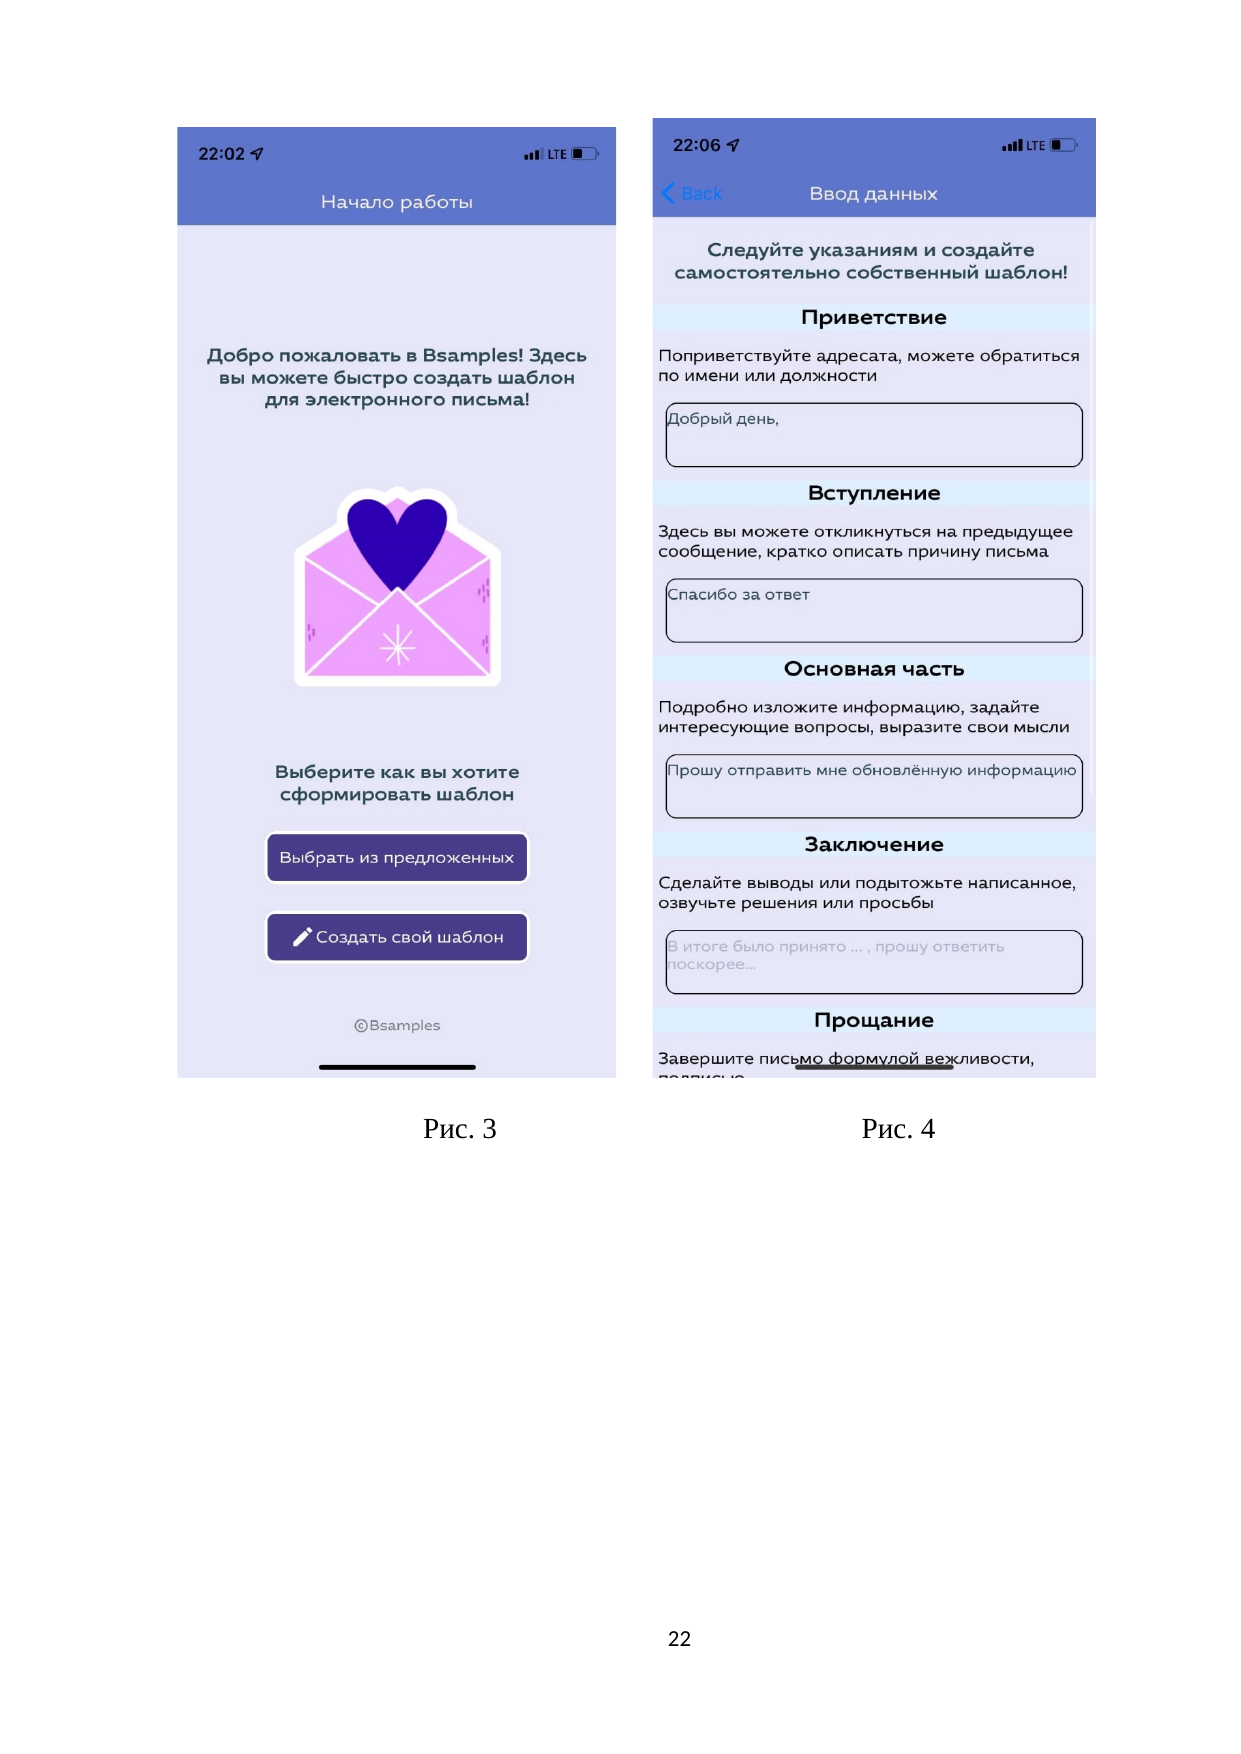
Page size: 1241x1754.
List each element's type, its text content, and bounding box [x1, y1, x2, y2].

picture [652, 118, 1096, 1078]
picture [177, 127, 617, 1078]
text Рис. 3 Рис. 4 [177, 1111, 1181, 1144]
